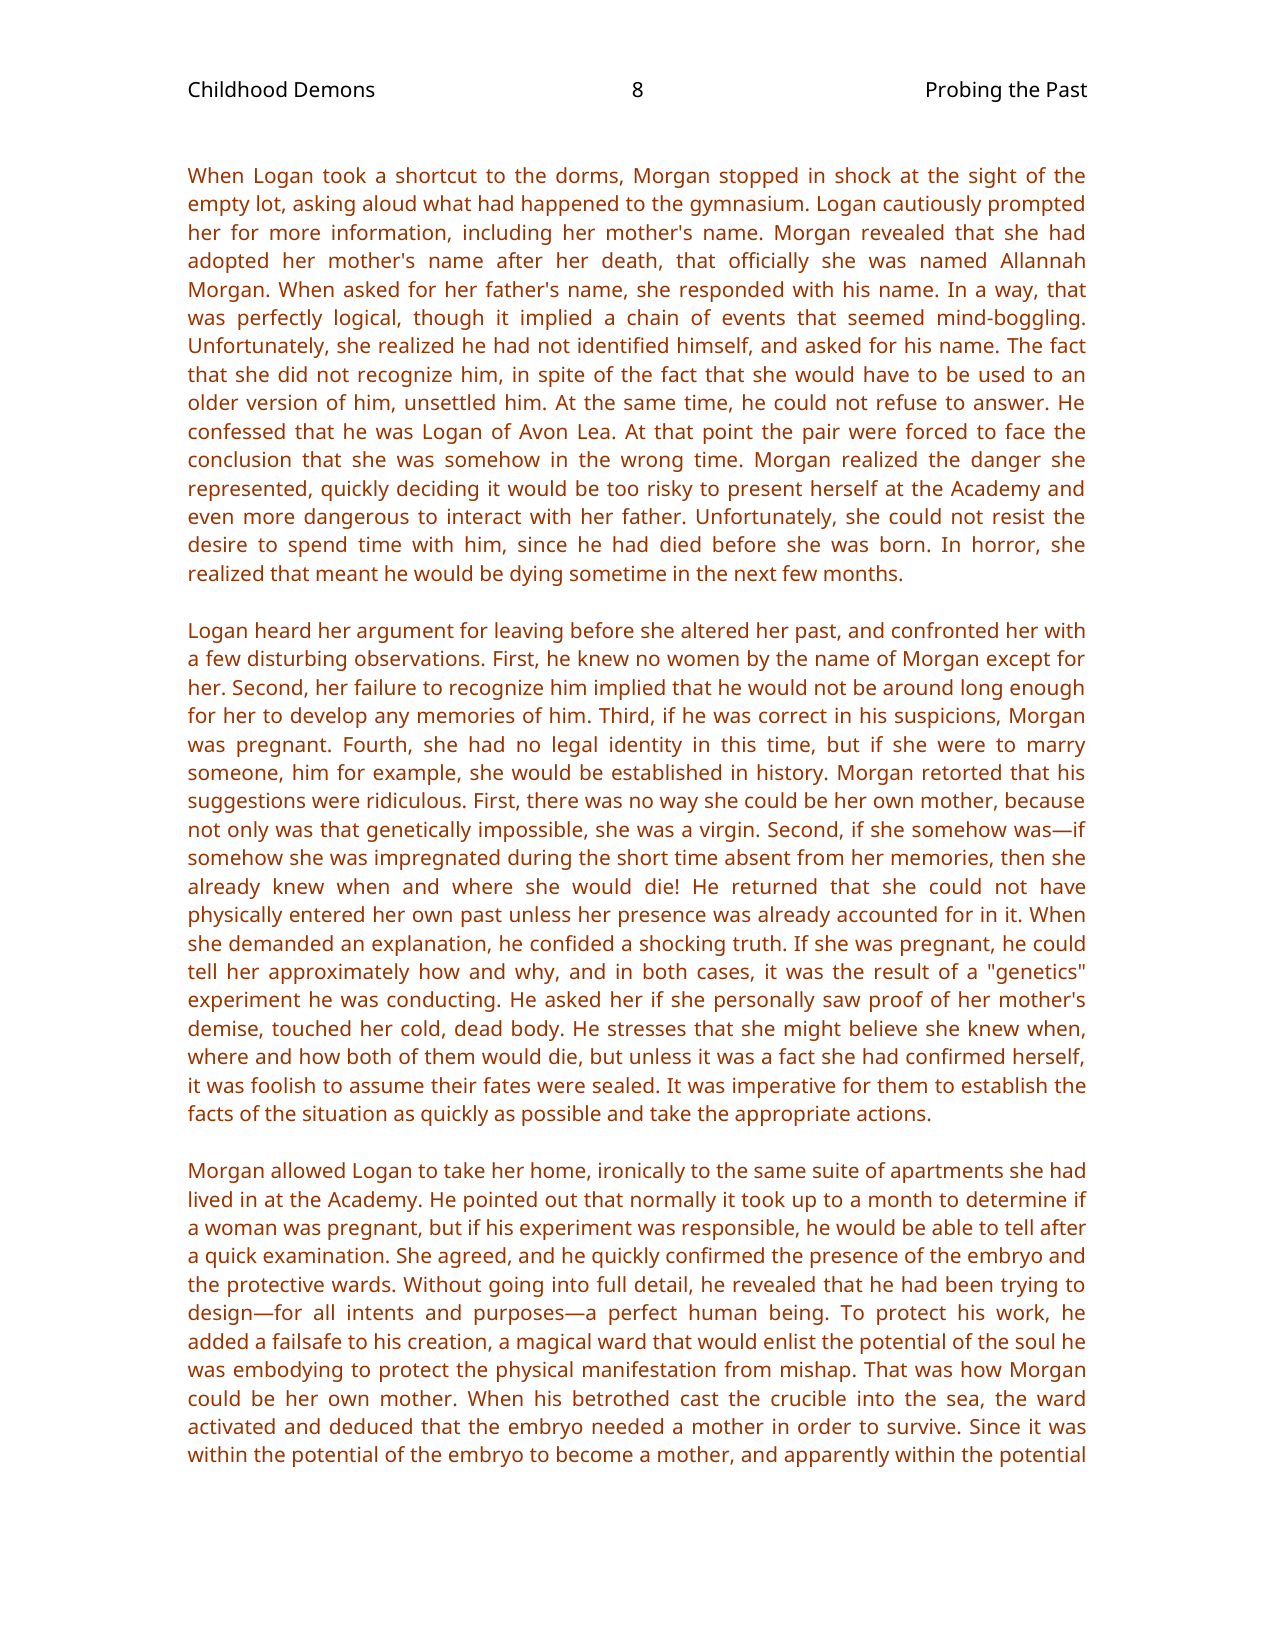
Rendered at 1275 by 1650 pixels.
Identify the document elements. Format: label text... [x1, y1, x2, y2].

text When Logan took a shortcut to the dorms, Morgan stopped in shock at the sight of the empty lot, asking aloud what had happened to the gymnasium. Logan cautiously prompted her for more information, including her mother's name. Morgan revealed that she had adopted her mother's name after her death, that officially she was named Allannah Morgan. When asked for her father's name, she responded with his name. In a way, that was perfectly logical, though it implied a chain of events that seemed mind-boggling. Unfortunately, she realized he had not identified himself, and asked for his name. The fact that she did not recognize him, in spite of the fact that she would have to be used to an older version of him, unsettled him. At the same time, he could not refuse to answer. He confessed that he was Logan of Avon Lea. At that point the pair were forced to face the conclusion that she was somehow in the wrong time. Morgan realized the danger she represented, quickly deciding it would be too risky to present herself at the Academy and even more dangerous to interact with her father. Unfortunately, she could not resist the desire to spend time with him, since he had died before she was born. In horror, she realized that meant he would be dying sometime in the next few months. [187, 161, 1087, 587]
text Logan heard her argument for leaving before she altered her past, and confronted her with a few disturbing observations. First, he knew no women by the name of Morgan except for her. Second, her failure to recognize him implied that he would not be around long enough for her to develop any memories of him. Third, if he was correct in his suspicions, Morgan was pregnant. Fourth, she had no legal identity in this time, but if she were to marry someone, him for example, she would be established in history. Morgan retorted that his suggestions were ridiculous. First, there was no way she could be her own mother, because not only was that genetically impossible, she was a virgin. Second, if she somehow was—if somehow she was impregnated during the short time absent from her memories, then she already knew when and where she would die! He returned that she could not have physically entered her own past unless her presence was already accounted for in it. When she demanded an explanation, he confided a shocking truth. If she was pregnant, he could tell her approximately how and why, and in both cases, it was the result of a "genetics" experiment he was conducting. He asked her if she personally saw proof of her mother's demise, touched her cold, dead body. He stresses that she might believe she knew when, where and how both of them would die, but unless it was a fact she had confirmed herself, it was foolish to assume their fates were sealed. It was imperative for them to establish the facts of the situation as quickly as possible and take the appropriate actions. [187, 616, 1087, 1128]
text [187, 1156, 1087, 1469]
